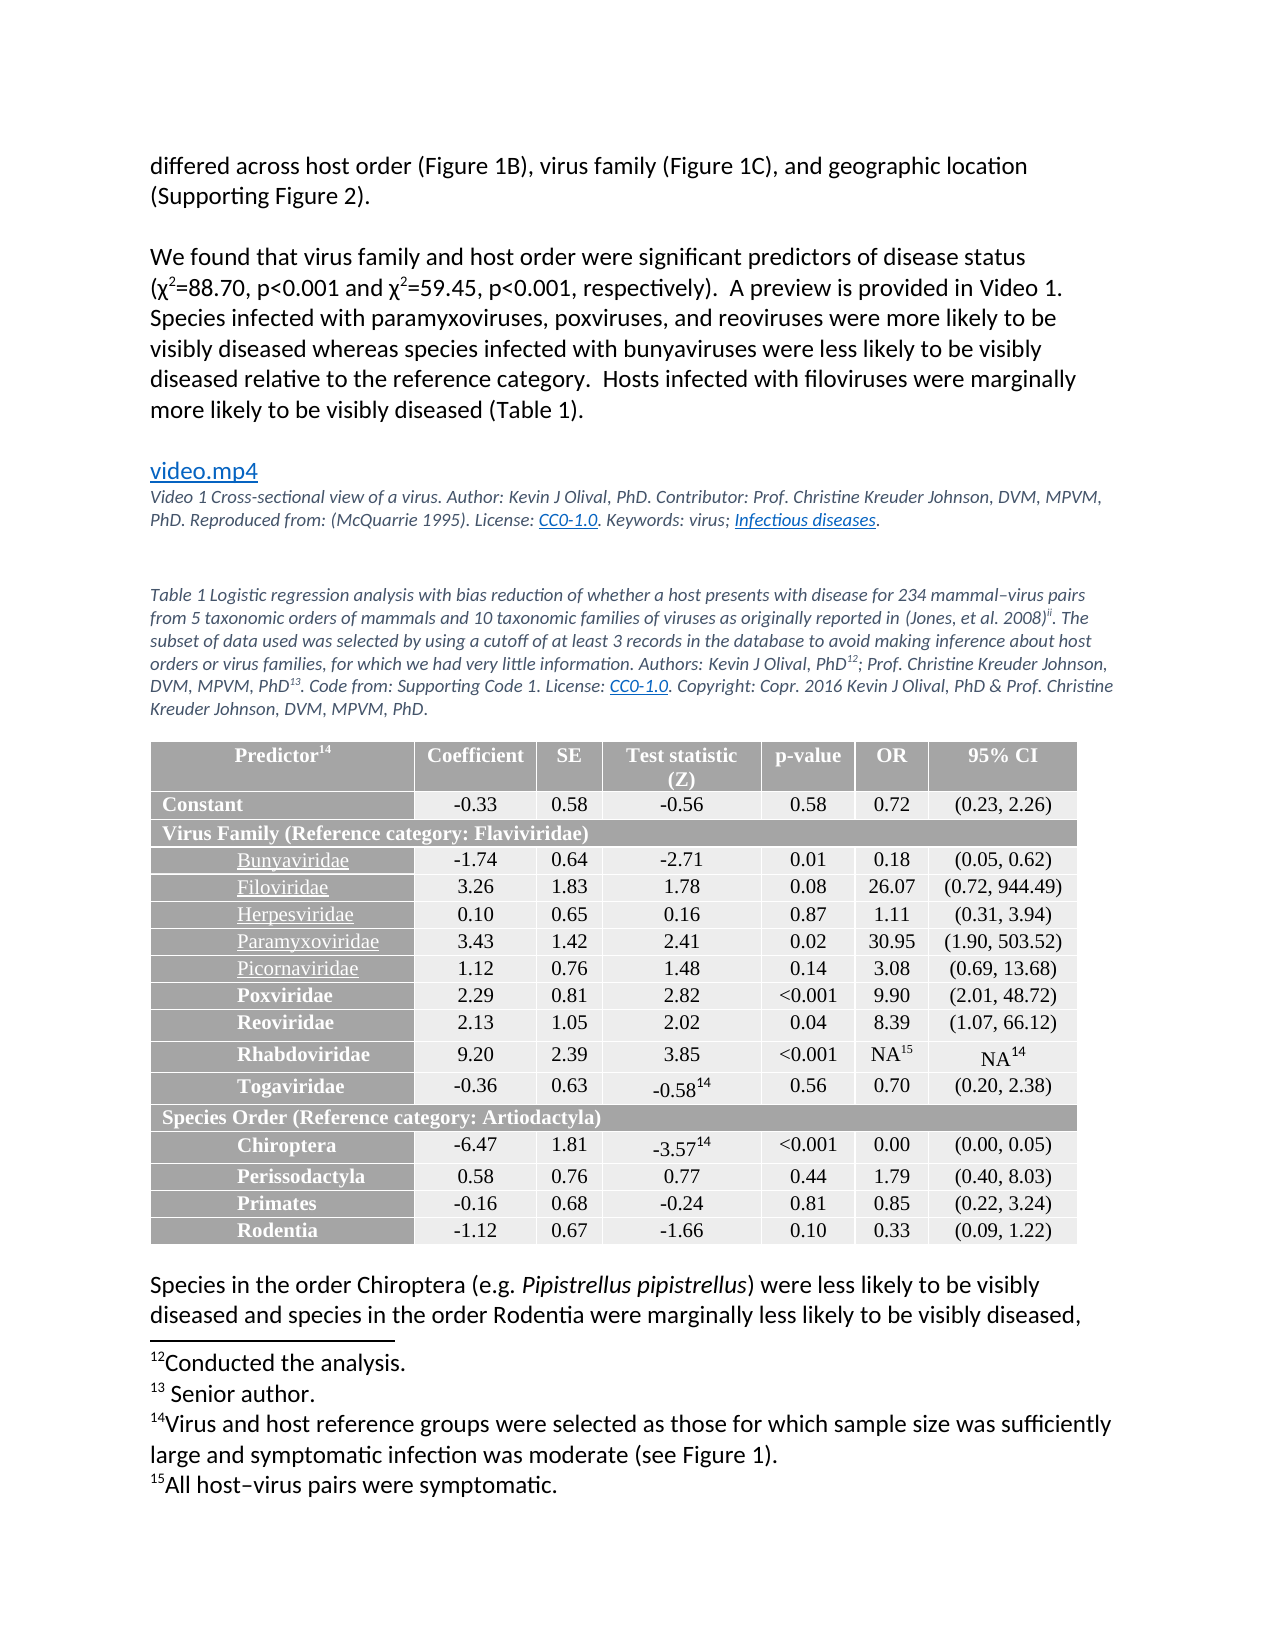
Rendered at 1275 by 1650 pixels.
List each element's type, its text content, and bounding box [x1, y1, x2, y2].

table_cell 0.87 [762, 902, 854, 928]
table_cell 1.78 [603, 875, 761, 901]
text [150, 1269, 1125, 1330]
table_cell (0.22, 3.24) [929, 1191, 1077, 1217]
table_cell 3.85 [603, 1042, 761, 1072]
table_cell -2.71 [603, 848, 761, 873]
table_cell Rodentia [151, 1218, 414, 1244]
table_cell 0.68 [537, 1191, 602, 1217]
table_cell 0.10 [415, 902, 536, 928]
table_cell -0.16 [415, 1191, 536, 1217]
table_cell 0.63 [537, 1073, 602, 1104]
table_cell 1.83 [537, 875, 602, 901]
table_cell 0.33 [856, 1218, 928, 1244]
table_cell -1.74 [415, 848, 536, 873]
table_cell 0.58 [415, 1164, 536, 1190]
table_cell (0.20, 2.38) [929, 1073, 1077, 1104]
table_header p-value [762, 742, 854, 791]
table_cell Virus Family (Reference category: Flaviviridae) [151, 820, 1077, 846]
table_cell 0.72 [856, 792, 928, 819]
table_cell -0.33 [415, 792, 536, 819]
table_cell 0.14 [762, 956, 854, 982]
table_cell 0.10 [762, 1218, 854, 1244]
table_header Test statistic (Z) [603, 742, 761, 791]
table_cell 2.13 [415, 1010, 536, 1041]
table_cell 9.20 [415, 1042, 536, 1072]
table_cell Togaviridae [151, 1073, 414, 1104]
table_cell 0.67 [537, 1218, 602, 1244]
table_header SE [537, 742, 602, 791]
table_cell 1.79 [856, 1164, 928, 1190]
table_cell 1.48 [603, 956, 761, 982]
table_cell 0.81 [762, 1191, 854, 1217]
table_cell 26.07 [856, 875, 928, 901]
table_cell -0.36 [415, 1073, 536, 1104]
table_cell <0.001 [762, 983, 854, 1009]
table_cell Species Order (Reference category: Artiodactyla) [151, 1105, 1077, 1131]
table_cell 9.90 [856, 983, 928, 1009]
table_cell 1.05 [537, 1010, 602, 1041]
table_cell (0.00, 0.05) [929, 1132, 1077, 1163]
table_cell Primates [151, 1191, 414, 1217]
table_cell NA [856, 1042, 928, 1072]
table_cell 8.39 [856, 1010, 928, 1041]
text video.mp4 [150, 455, 1125, 486]
table_cell (1.07, 66.12) [929, 1010, 1077, 1041]
table_cell -1.12 [415, 1218, 536, 1244]
table_cell Reoviridae [151, 1010, 414, 1041]
table_cell 2.02 [603, 1010, 761, 1041]
text Table 1 Logistic regression analysis with bias reduction of whether a host presents with disease for 234 mammal–virus pairs from 5 taxonomic orders of mammals and 10 taxonomic families of viruses as originally reported in . The subset of data used was selected by using a cutoff of at least 3 records in the database to avoid making inference about host orders or virus families, for which we had very little information. Authors: Kevin J Olival, PhD; Prof. Christine Kreuder Johnson, DVM, MPVM, PhD. Code from: Supporting Code 1. License: CC0-1.0. Copyright: Copr. 2016 Kevin J Olival, PhD & Prof. Christine Kreuder Johnson, DVM, MPVM, PhD. [150, 583, 1125, 720]
table_cell 0.64 [537, 848, 602, 873]
table_cell 0.58 [762, 792, 854, 819]
table_cell (0.72, 944.49) [929, 875, 1077, 901]
table_header OR [856, 742, 928, 791]
table_cell Paramyxoviridae [151, 929, 414, 955]
table_cell Chiroptera [151, 1132, 414, 1163]
table_cell 2.82 [603, 983, 761, 1009]
table_header 95% CI [929, 742, 1077, 791]
table_cell 0.16 [603, 902, 761, 928]
table_cell NA14 [929, 1042, 1077, 1072]
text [150, 150, 1125, 211]
table_cell 1.12 [415, 956, 536, 982]
table_cell <0.001 [762, 1042, 854, 1072]
table_cell -0.24 [603, 1191, 761, 1217]
table_cell 0.58 [537, 792, 602, 819]
table_cell 0.81 [537, 983, 602, 1009]
table_cell 0.65 [537, 902, 602, 928]
table_cell -1.66 [603, 1218, 761, 1244]
table_cell (0.31, 3.94) [929, 902, 1077, 928]
table_cell 3.08 [856, 956, 928, 982]
table_cell -6.47 [415, 1132, 536, 1163]
table_cell 0.85 [856, 1191, 928, 1217]
table_cell 3.26 [415, 875, 536, 901]
table_cell (0.40, 8.03) [929, 1164, 1077, 1190]
table_cell 2.41 [603, 929, 761, 955]
text We found that virus family and host order were significant predictors of disease status (χ2=88.70, p<0.001 and χ2=59.45, p<0.001, respectively). A preview is provided in Video 1. Species infected with paramyxoviruses, poxviruses, and reoviruses were more likely to be visibly diseased whereas species infected with bunyaviruses were less likely to be visibly diseased relative to the reference category. Hosts infected with filoviruses were marginally more likely to be visibly diseased (Table 1). [150, 242, 1125, 425]
table_header Coefficient [415, 742, 536, 791]
table_cell -0.56 [603, 792, 761, 819]
table_cell 2.39 [537, 1042, 602, 1072]
table_cell 0.76 [537, 1164, 602, 1190]
table_cell 2.29 [415, 983, 536, 1009]
table_cell 3.43 [415, 929, 536, 955]
table_cell Perissodactyla [151, 1164, 414, 1190]
table_cell (0.05, 0.62) [929, 848, 1077, 873]
table_cell 0.56 [762, 1073, 854, 1104]
table_cell Rhabdoviridae [151, 1042, 414, 1072]
table_cell Constant [151, 792, 414, 819]
table_cell 0.18 [856, 848, 928, 873]
table_cell Herpesviridae [151, 902, 414, 928]
table_cell 0.04 [762, 1010, 854, 1041]
table_cell 0.77 [603, 1164, 761, 1190]
table_cell 0.44 [762, 1164, 854, 1190]
table_cell Picornaviridae [151, 956, 414, 982]
table_cell <0.001 [762, 1132, 854, 1163]
table_cell Bunyaviridae [151, 848, 414, 873]
table_cell 0.01 [762, 848, 854, 873]
table_cell 1.11 [856, 902, 928, 928]
table_cell (0.69, 13.68) [929, 956, 1077, 982]
table_cell 1.42 [537, 929, 602, 955]
table_cell 30.95 [856, 929, 928, 955]
table_cell (0.23, 2.26) [929, 792, 1077, 819]
table_cell 0.02 [762, 929, 854, 955]
table_header Predictor [151, 742, 414, 791]
text Video 1 Cross-sectional view of a virus. Author: Kevin J Olival, PhD. Contributor: Prof. Christine Kreuder Johnson, DVM, MPVM, PhD. Reproduced from: . License: CC0-1.0. Keywords: virus; Infectious diseases. [150, 486, 1125, 532]
table_cell 1.81 [537, 1132, 602, 1163]
table_cell 0.08 [762, 875, 854, 901]
table_cell -3.5714 [603, 1132, 761, 1163]
table_cell 0.00 [856, 1132, 928, 1163]
table_cell -0.5814 [603, 1073, 761, 1104]
table_cell (1.90, 503.52) [929, 929, 1077, 955]
table_cell 0.70 [856, 1073, 928, 1104]
table_cell (0.09, 1.22) [929, 1218, 1077, 1244]
table_cell (2.01, 48.72) [929, 983, 1077, 1009]
table_cell Filoviridae [151, 875, 414, 901]
table_cell 0.76 [537, 956, 602, 982]
table_cell Poxviridae [151, 983, 414, 1009]
